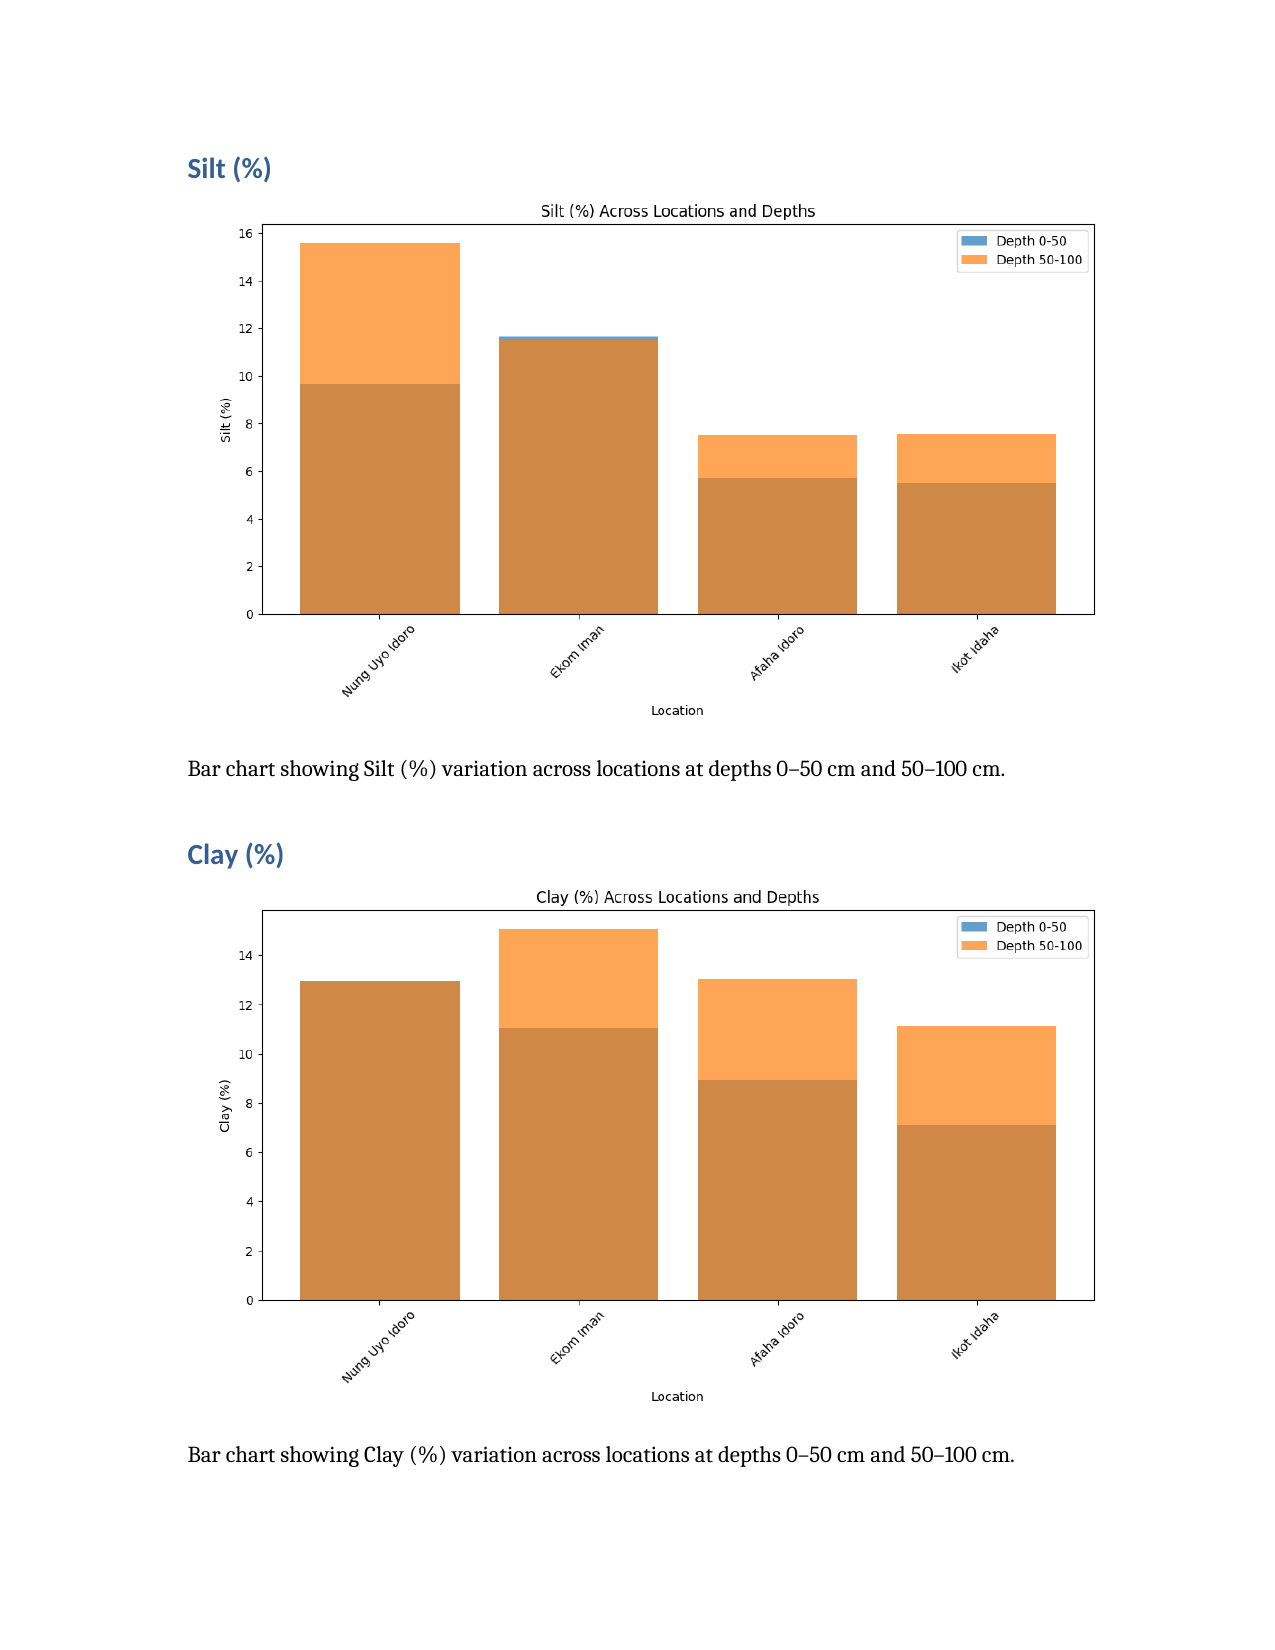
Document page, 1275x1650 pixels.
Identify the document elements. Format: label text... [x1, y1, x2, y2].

subtitle Clay (%) [187, 836, 1087, 871]
text Bar chart showing Silt (%) variation across locations at depths 0–50 cm and 50–100 cm. [187, 756, 1087, 782]
picture [206, 876, 1107, 1417]
text Bar chart showing Clay (%) variation across locations at depths 0–50 cm and 50–100 cm. [187, 1441, 1087, 1468]
picture [206, 191, 1107, 731]
subtitle Silt (%) [187, 150, 1087, 186]
